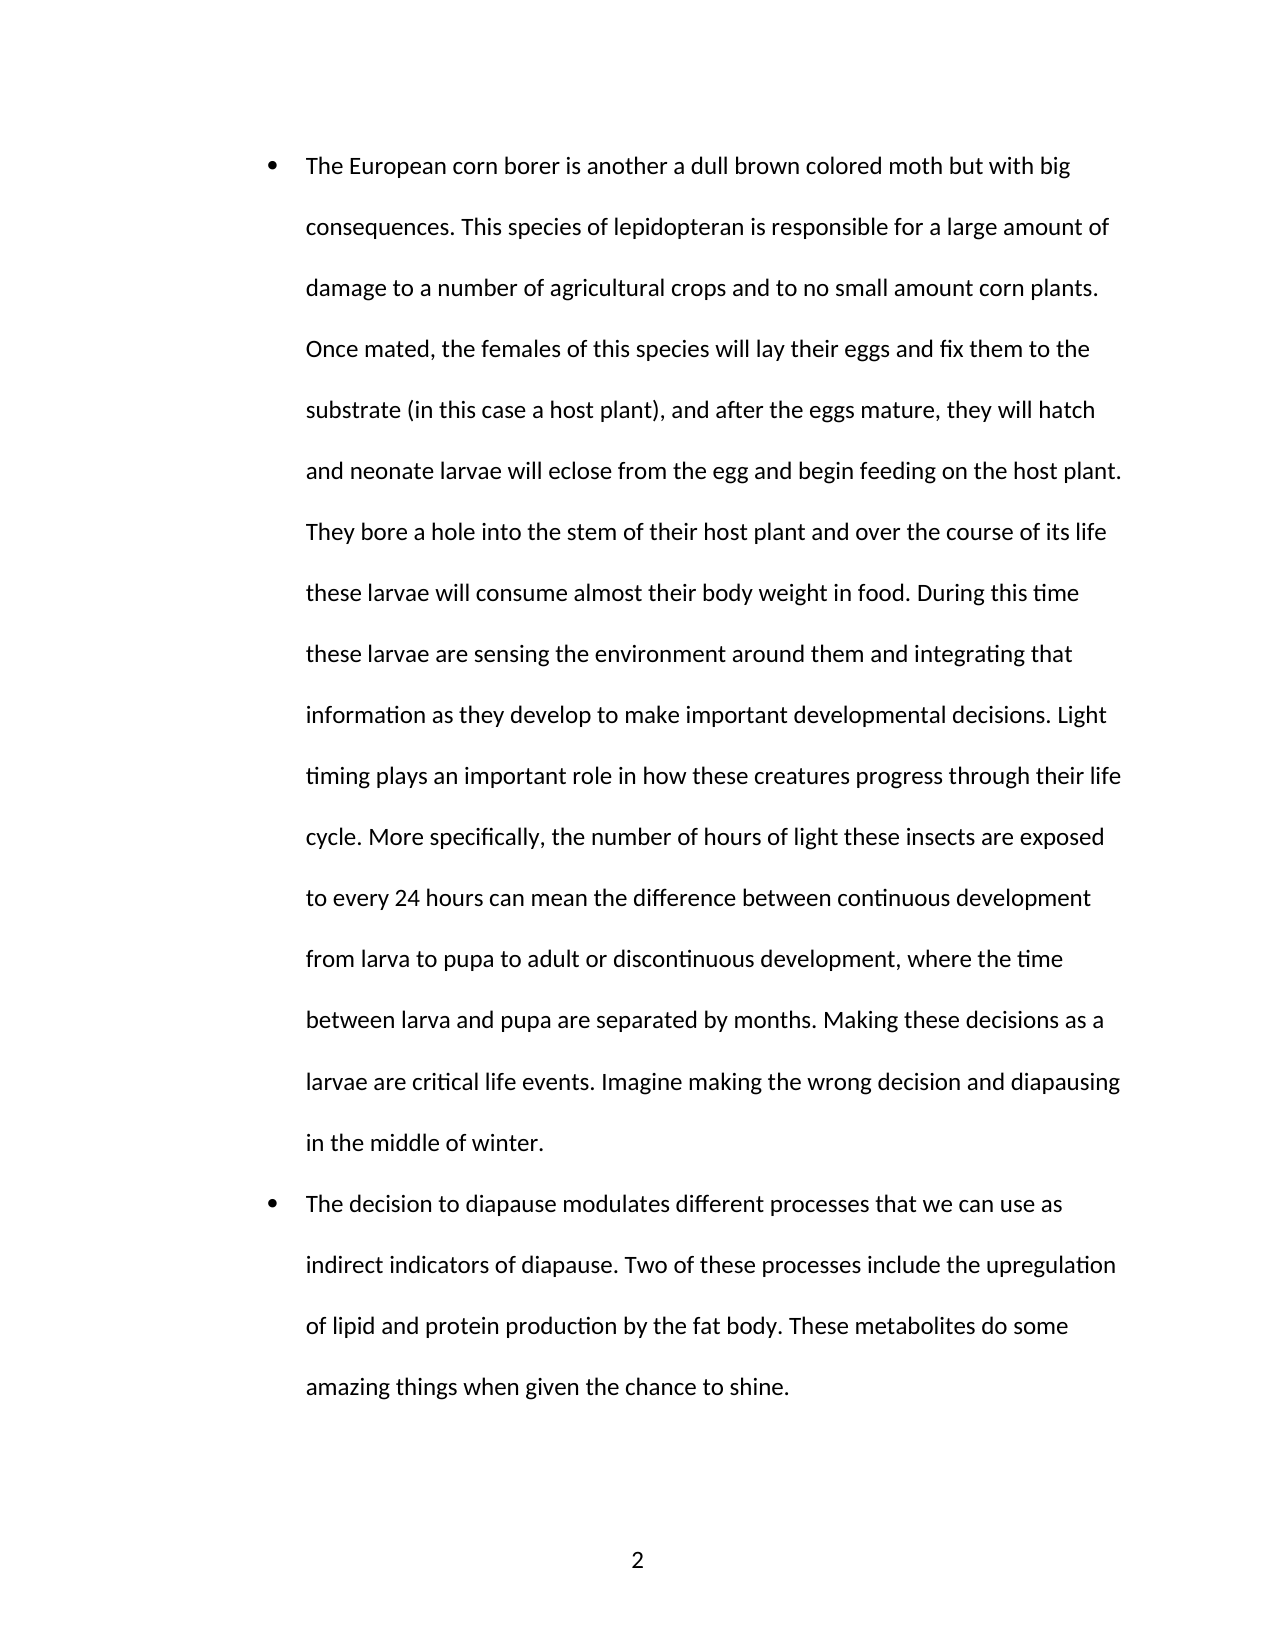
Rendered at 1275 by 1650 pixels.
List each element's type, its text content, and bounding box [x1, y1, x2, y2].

list The European corn borer is another a dull brown colored moth but with big consequences. This species of lepidopteran is responsible for a large amount of damage to a number of agricultural crops and to no small amount corn plants. Once mated, the females of this species will lay their eggs and fix them to the substrate (in this case a host plant), and after the eggs mature, they will hatch and neonate larvae will eclose from the egg and begin feeding on the host plant. They bore a hole into the stem of their host plant and over the course of its life these larvae will consume almost their body weight in food. During this time these larvae are sensing the environment around them and integrating that information as they develop to make important developmental decisions. Light timing plays an important role in how these creatures progress through their life cycle. More specifically, the number of hours of light these insects are exposed to every 24 hours can mean the difference between continuous development from larva to pupa to adult or discontinuous development, where the time between larva and pupa are separated by months. Making these decisions as a larvae are critical life events. Imagine making the wrong decision and diapausing in the middle of winter. [268, 150, 1125, 1157]
list The decision to diapause modulates different processes that we can use as indirect indicators of diapause. Two of these processes include the upregulation of lipid and protein production by the fat body. These metabolites do some amazing things when given the chance to shine. [268, 1188, 1125, 1401]
